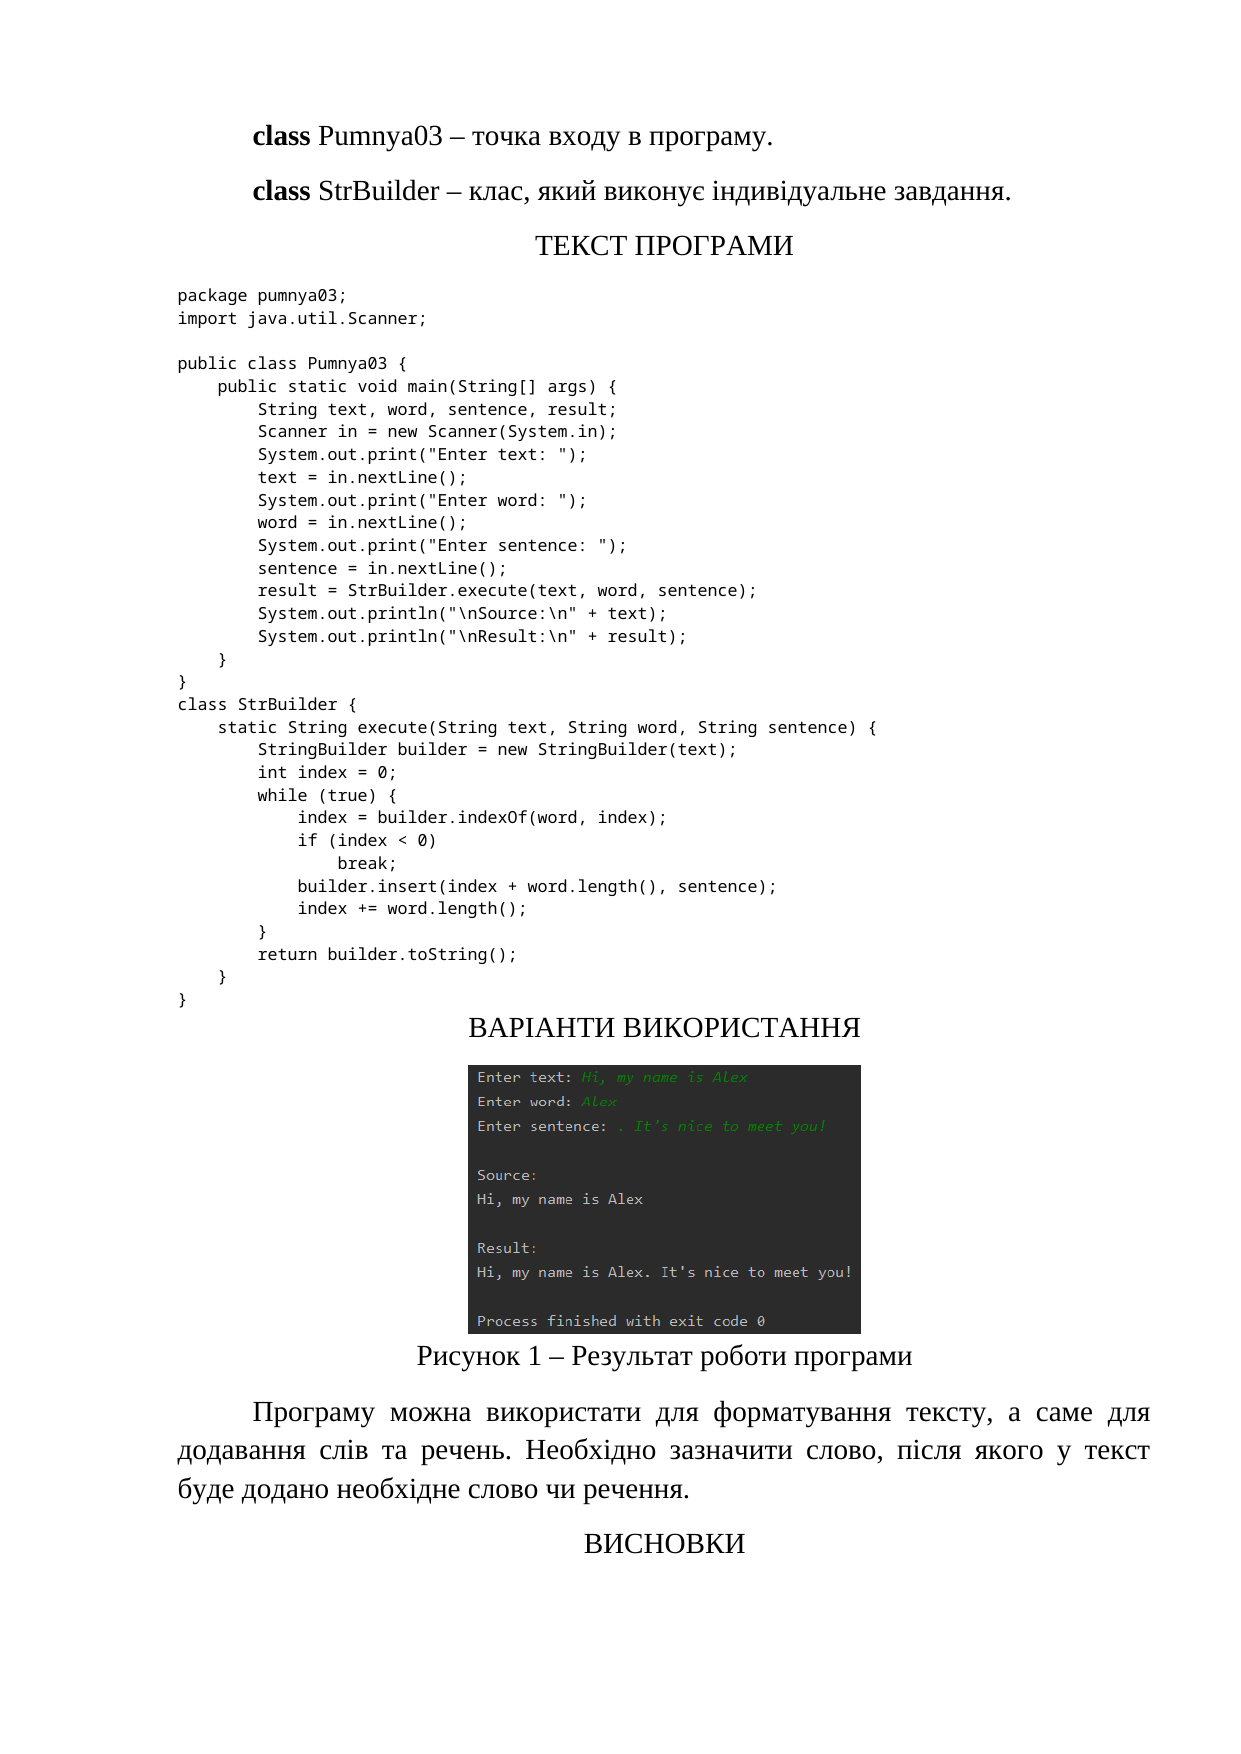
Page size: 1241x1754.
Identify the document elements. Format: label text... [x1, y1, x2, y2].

text System.out.print("Enter word: "); [177, 488, 1152, 511]
text ВИСНОВКИ [177, 1526, 1152, 1559]
text Scanner in = new Scanner(System.in); [177, 420, 1152, 443]
picture [468, 1065, 861, 1334]
text static String execute(String text, String word, String sentence) { [177, 715, 1152, 738]
text class StrBuilder { [177, 692, 1152, 715]
text } [177, 647, 1152, 670]
text index = builder.indexOf(word, index); [177, 806, 1152, 829]
text System.out.print("Enter sentence: "); [177, 533, 1152, 556]
text } [177, 988, 1152, 1010]
text public static void main(String[] args) { [177, 374, 1152, 397]
text class StrBuilder – клас, який виконує індивідуальне завдання. [177, 173, 1152, 207]
text import java.util.Scanner; [177, 306, 1152, 329]
text sentence = in.nextLine(); [177, 556, 1152, 579]
text } [177, 965, 1152, 988]
text } [177, 919, 1152, 942]
text System.out.print("Enter text: "); [177, 443, 1152, 465]
text int index = 0; [177, 761, 1152, 783]
text word = in.nextLine(); [177, 511, 1152, 533]
text result = StrBuilder.execute(text, word, sentence); [177, 579, 1152, 602]
text package pumnya03; [177, 284, 1152, 306]
text String text, word, sentence, result; [177, 397, 1152, 420]
text break; [177, 851, 1152, 874]
text System.out.println("\nResult:\n" + result); [177, 624, 1152, 647]
text if (index < 0) [177, 829, 1152, 851]
text builder.insert(index + word.length(), sentence); [177, 874, 1152, 897]
text ТЕКСТ ПРОГРАМИ [177, 228, 1152, 262]
text Програму можна використати для форматування тексту, а саме для додавання слів та речень. Необхідно зазначити слово, після якого у текст буде додано необхідне слово чи речення. [177, 1394, 1152, 1504]
text while (true) { [177, 783, 1152, 806]
text class Pumnya03 – точка входу в програму. [177, 118, 1152, 152]
text ВАРІАНТИ ВИКОРИСТАННЯ [177, 1010, 1152, 1044]
text index += word.length(); [177, 897, 1152, 919]
text text = in.nextLine(); [177, 465, 1152, 488]
text StringBuilder builder = new StringBuilder(text); [177, 738, 1152, 761]
text } [177, 670, 1152, 692]
text return builder.toString(); [177, 942, 1152, 965]
text System.out.println("\nSource:\n" + text); [177, 602, 1152, 624]
text public class Pumnya03 { [177, 352, 1152, 374]
